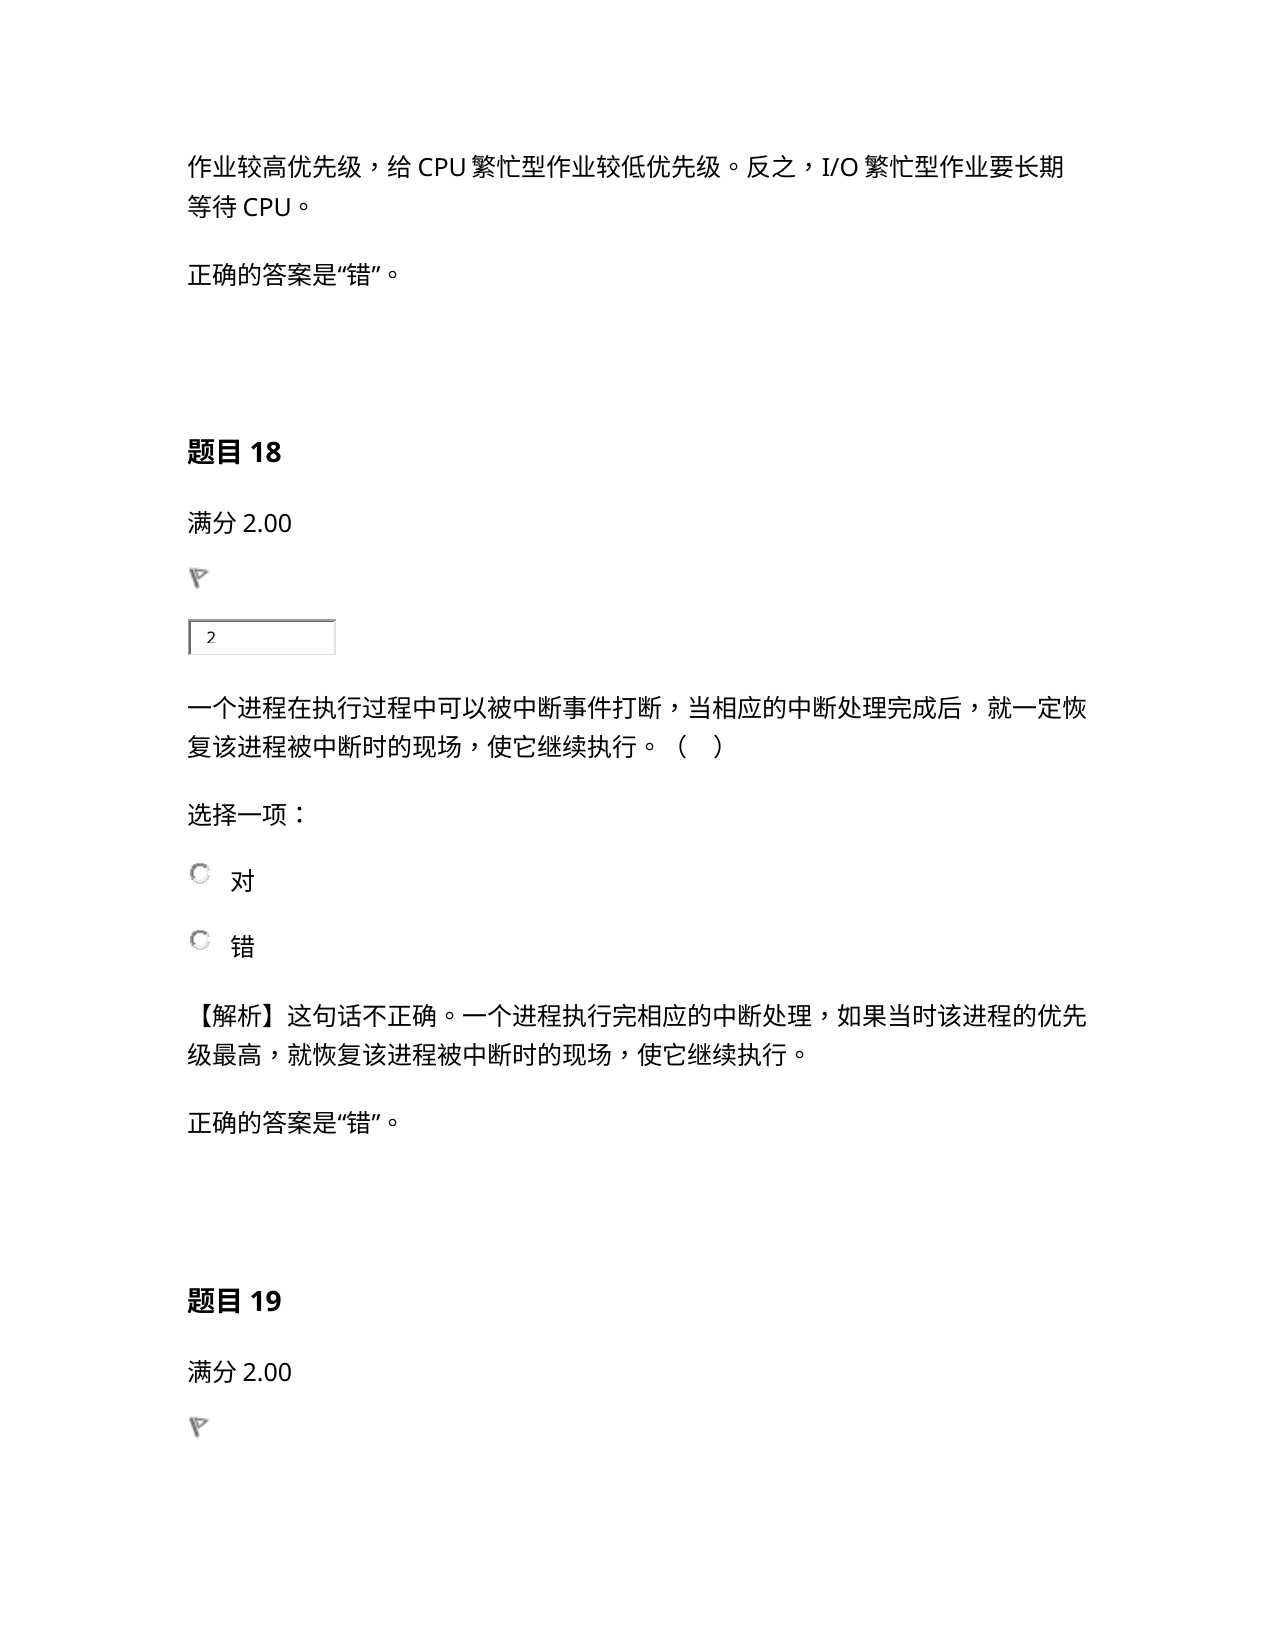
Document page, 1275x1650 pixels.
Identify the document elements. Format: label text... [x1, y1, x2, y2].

text 选择一项： [187, 798, 1087, 832]
text 正确的答案是“错”。 [187, 257, 1087, 292]
picture [187, 566, 213, 591]
text 题目19 [187, 1281, 1087, 1319]
text 一个进程在执行过程中可以被中断事件打断，当相应的中断处理完成后，就一定恢复该进程被中断时的现场，使它继续执行。（ ） [187, 690, 1087, 763]
text 满分2.00 [187, 1354, 1087, 1388]
text 对 [187, 858, 1087, 898]
text 错 [187, 924, 1087, 964]
picture [187, 1414, 213, 1440]
text 正确的答案是“错”。 [187, 1106, 1087, 1140]
text 【解析】这句话不正确。一个进程执行完相应的中断处理，如果当时该进程的优先级最高，就恢复该进程被中断时的现场，使它继续执行。 [187, 998, 1087, 1072]
text 题目18 [187, 433, 1087, 471]
text 满分2.00 [187, 506, 1087, 540]
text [187, 150, 1087, 223]
